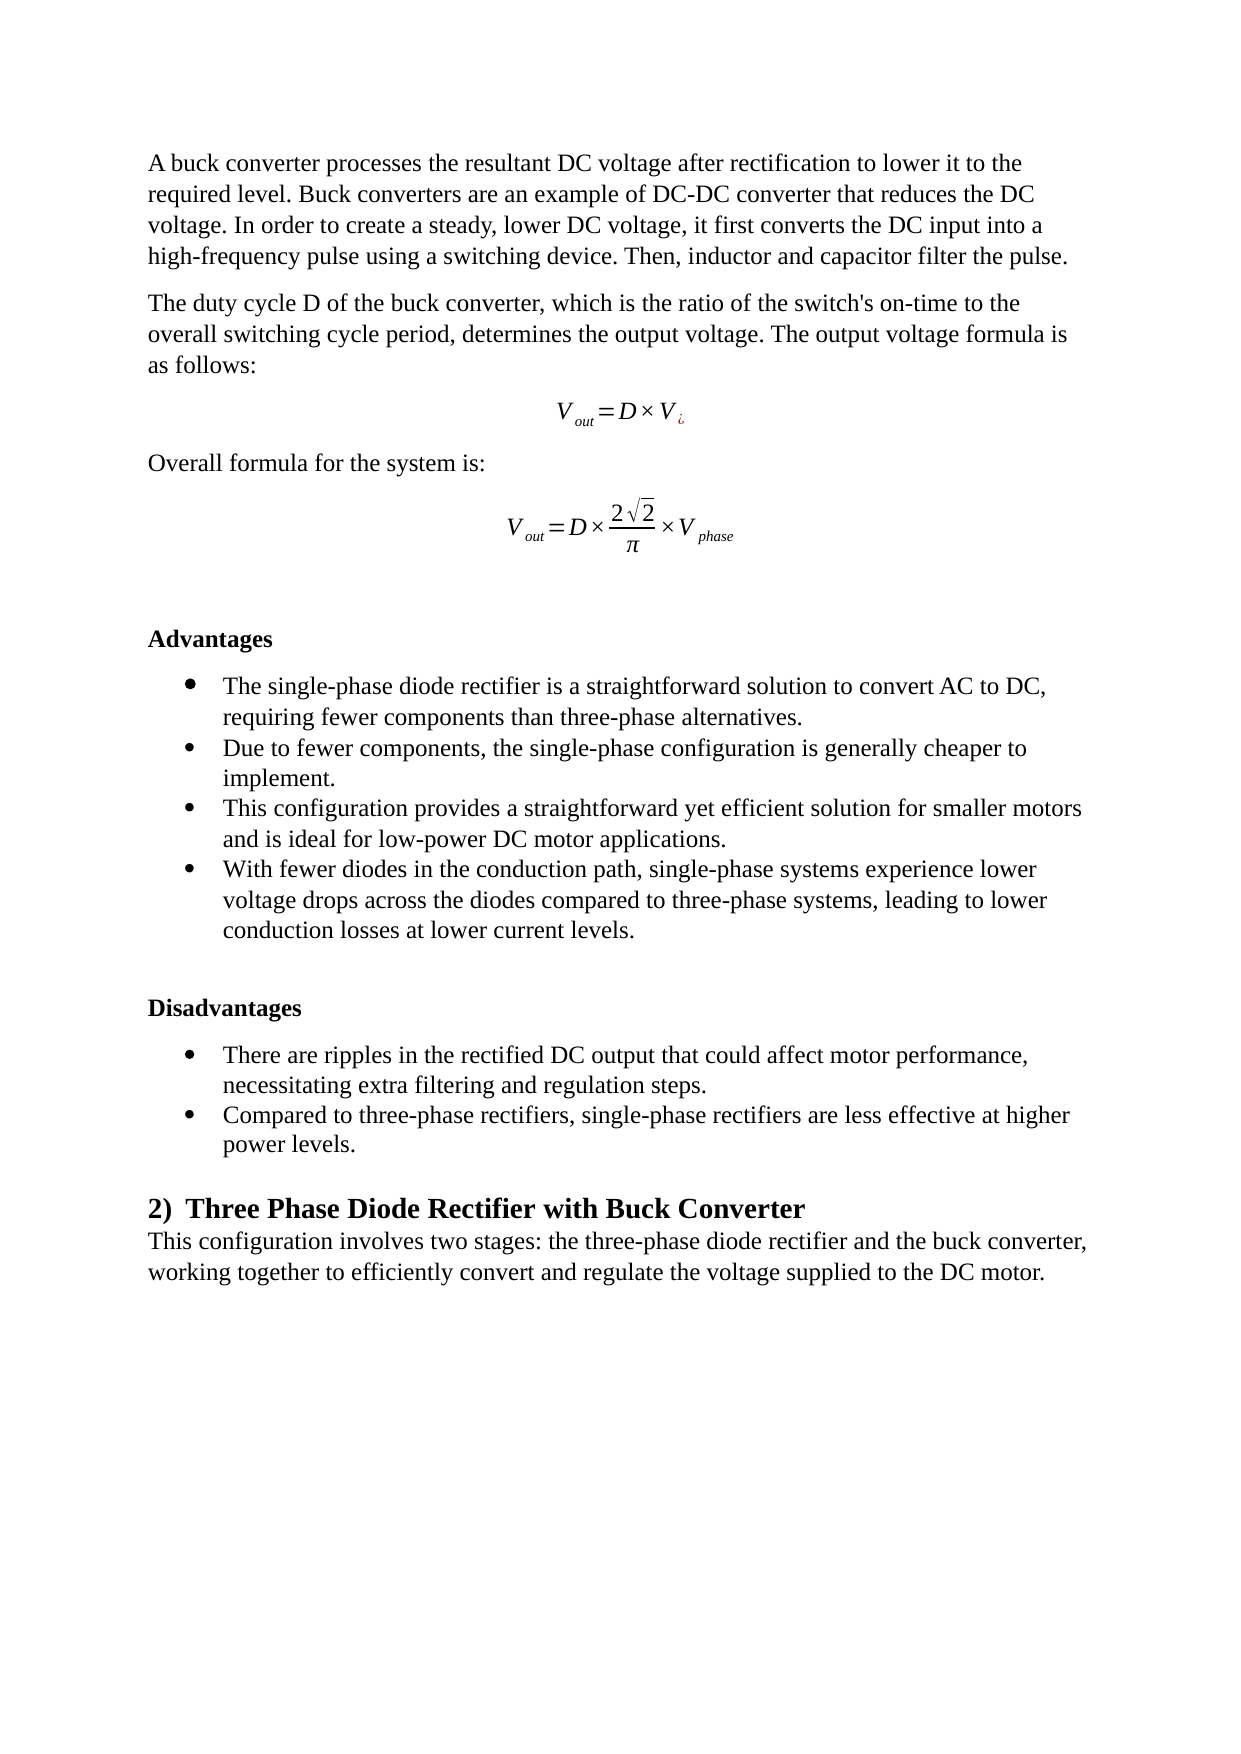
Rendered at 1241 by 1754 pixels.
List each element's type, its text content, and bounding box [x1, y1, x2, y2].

text Disadvantages [148, 993, 1093, 1021]
text A buck converter processes the resultant DC voltage after rectification to lower it to the required level. Buck converters are an example of DC-DC converter that reduces the DC voltage. In order to create a steady, lower DC voltage, it first converts the DC input into a high-frequency pulse using a switching device. Then, inductor and capacitor filter the pulse. [148, 148, 1093, 269]
text This configuration involves two stages: the three-phase diode rectifier and the buck converter, working together to efficiently convert and regulate the voltage supplied to the DC motor. [148, 1226, 1093, 1286]
list Three Phase Diode Rectifier with Buck Converter [148, 1191, 1093, 1224]
list Due to fewer components, the single-phase configuration is generally cheaper to implement. [185, 733, 1093, 792]
list Compared to three-phase rectifiers, single-phase rectifiers are less effective at higher power levels. [185, 1101, 1093, 1158]
list With fewer diodes in the conduction path, single-phase systems experience lower voltage drops across the diodes compared to three-phase systems, leading to lower conduction losses at lower current levels. [185, 854, 1093, 944]
text The duty cycle D of the buck converter, which is the ratio of the switch's on-time to the overall switching cycle period, determines the output voltage. The output voltage formula is as follows: [148, 288, 1093, 379]
list There are ripples in the rectified DC output that could affect motor performance, necessitating extra filtering and regulation steps. [185, 1040, 1093, 1099]
text Advantages [148, 624, 1093, 652]
list The single-phase diode rectifier is a straightforward solution to convert AC to DC, requiring fewer components than three-phase alternatives. [185, 671, 1093, 731]
list This configuration provides a straightforward yet efficient solution for smaller motors and is ideal for low-power DC motor applications. [185, 793, 1093, 853]
text Overall formula for the system is: [148, 448, 1093, 477]
